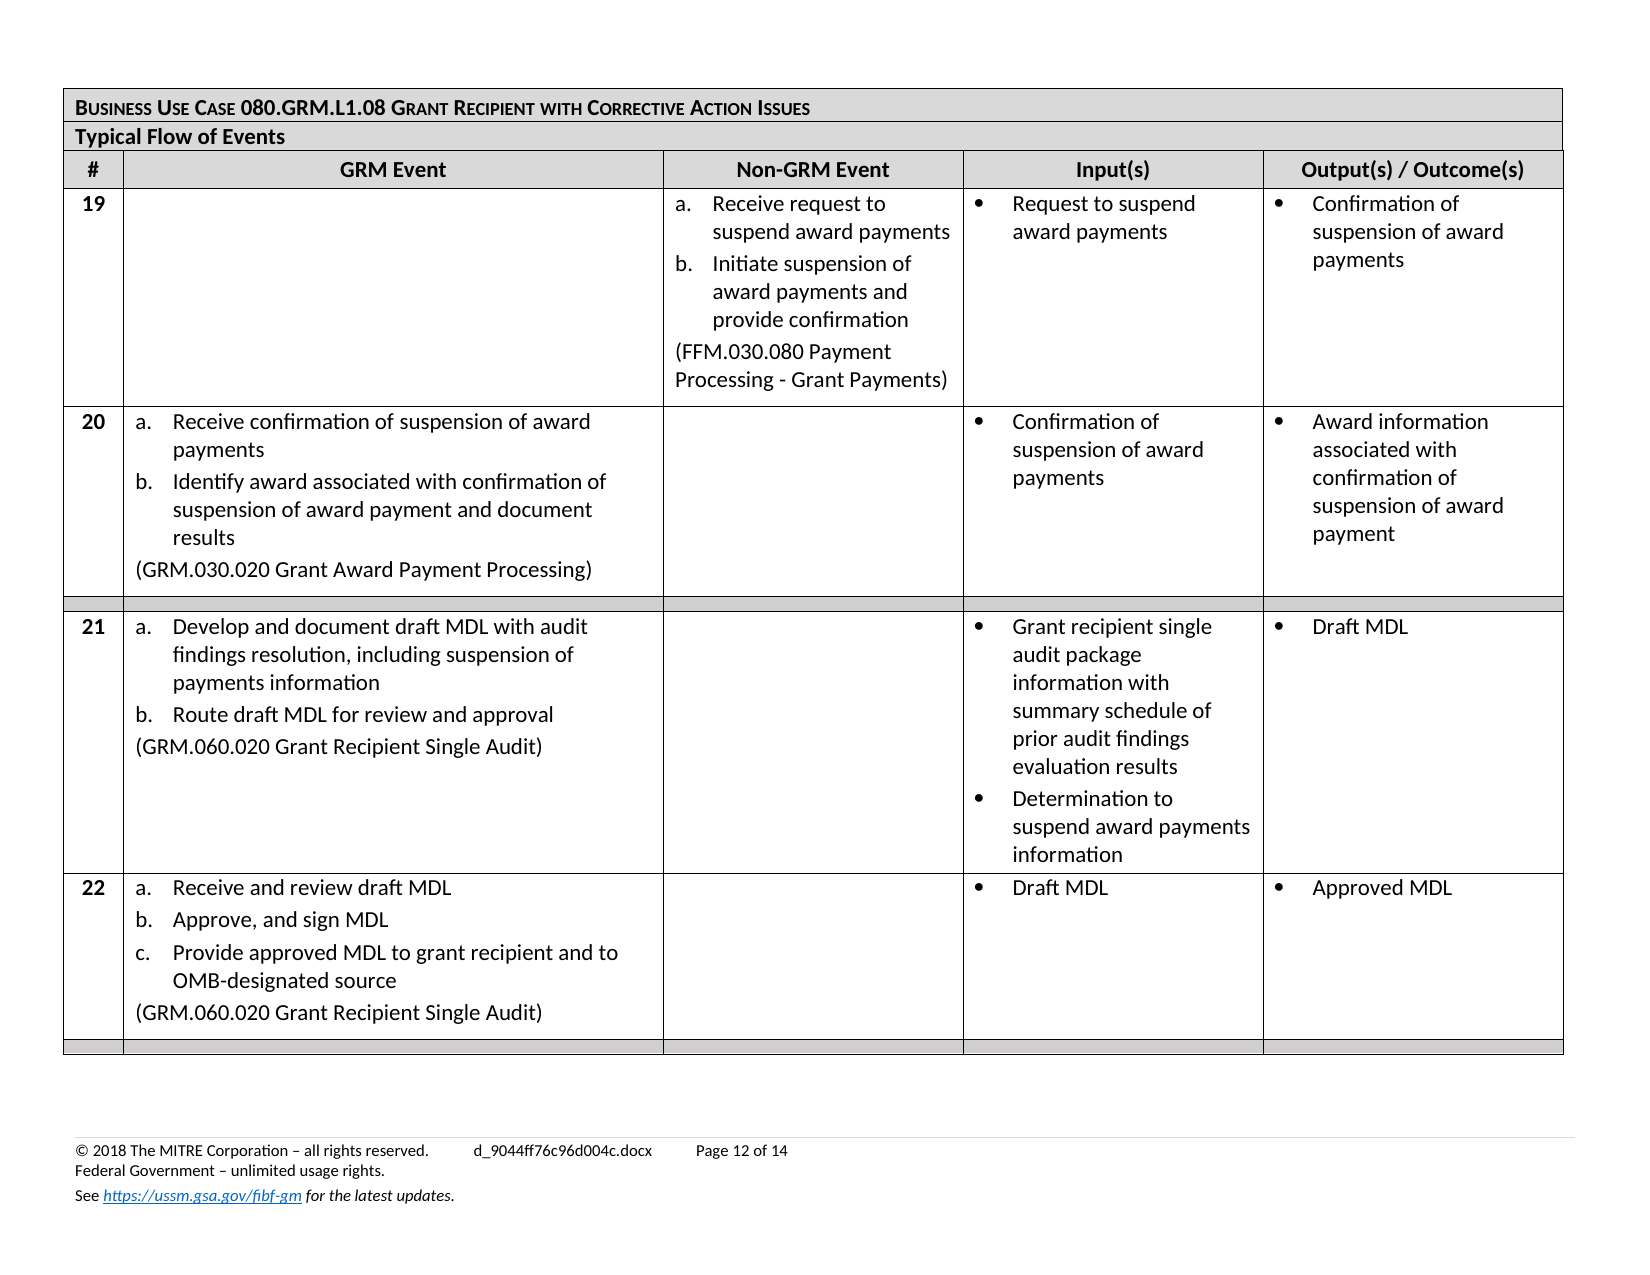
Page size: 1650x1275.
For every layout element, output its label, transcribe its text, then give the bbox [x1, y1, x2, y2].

table_cell Input(s) [964, 151, 1263, 188]
table_cell Approved MDL [1264, 874, 1563, 1038]
table_cell Grant recipient single audit package information with summary schedule of prior audit findings evaluation results Determination to suspend award payments information [964, 612, 1263, 872]
table_cell 22 [64, 874, 123, 1038]
table_cell Confirmation of suspension of award payments [964, 407, 1263, 596]
table_cell Draft MDL [964, 874, 1263, 1038]
table_cell [124, 1040, 663, 1053]
table_cell Output(s) / Outcome(s) [1264, 151, 1563, 188]
table_cell [124, 189, 663, 406]
table_cell [664, 1040, 963, 1053]
table_cell [64, 1040, 123, 1053]
table_cell Receive and review draft MDL Approve, and sign MDL Provide approved MDL to grant recipient and to OMB-designated source (GRM.060.020 Grant Recipient Single Audit) [124, 874, 663, 1038]
table_cell Non-GRM Event [664, 151, 963, 188]
table_cell [664, 874, 963, 1038]
table_cell [664, 612, 963, 872]
table_cell [1264, 597, 1563, 611]
table_cell Typical Flow of Events [64, 122, 1562, 150]
table_cell 21 [64, 612, 123, 872]
table_cell Confirmation of suspension of award payments [1264, 189, 1563, 406]
table_cell [964, 1040, 1263, 1053]
table_cell [64, 597, 123, 611]
table_cell Receive request to suspend award payments Initiate suspension of award payments and provide confirmation (FFM.030.080 Payment Processing - Grant Payments) [664, 189, 963, 406]
table_cell [664, 597, 963, 611]
table_cell [964, 597, 1263, 611]
table_cell Draft MDL [1264, 612, 1563, 872]
table_cell Develop and document draft MDL with audit findings resolution, including suspension of payments information Route draft MDL for review and approval (GRM.060.020 Grant Recipient Single Audit) [124, 612, 663, 872]
table_cell [1264, 1040, 1563, 1053]
table_cell Request to suspend award payments [964, 189, 1263, 406]
table_cell 20 [64, 407, 123, 596]
table_cell [124, 597, 663, 611]
table_cell [664, 407, 963, 596]
table_cell GRM Event [124, 151, 663, 188]
table_header Business Use Case 080.GRM.L1.08 Grant Recipient with Corrective Action Issues [64, 89, 1562, 121]
table_cell Receive confirmation of suspension of award payments Identify award associated with confirmation of suspension of award payment and document results (GRM.030.020 Grant Award Payment Processing) [124, 407, 663, 596]
table_cell # [64, 151, 123, 188]
table_cell Award information associated with confirmation of suspension of award payment [1264, 407, 1563, 596]
table_cell 19 [64, 189, 123, 406]
